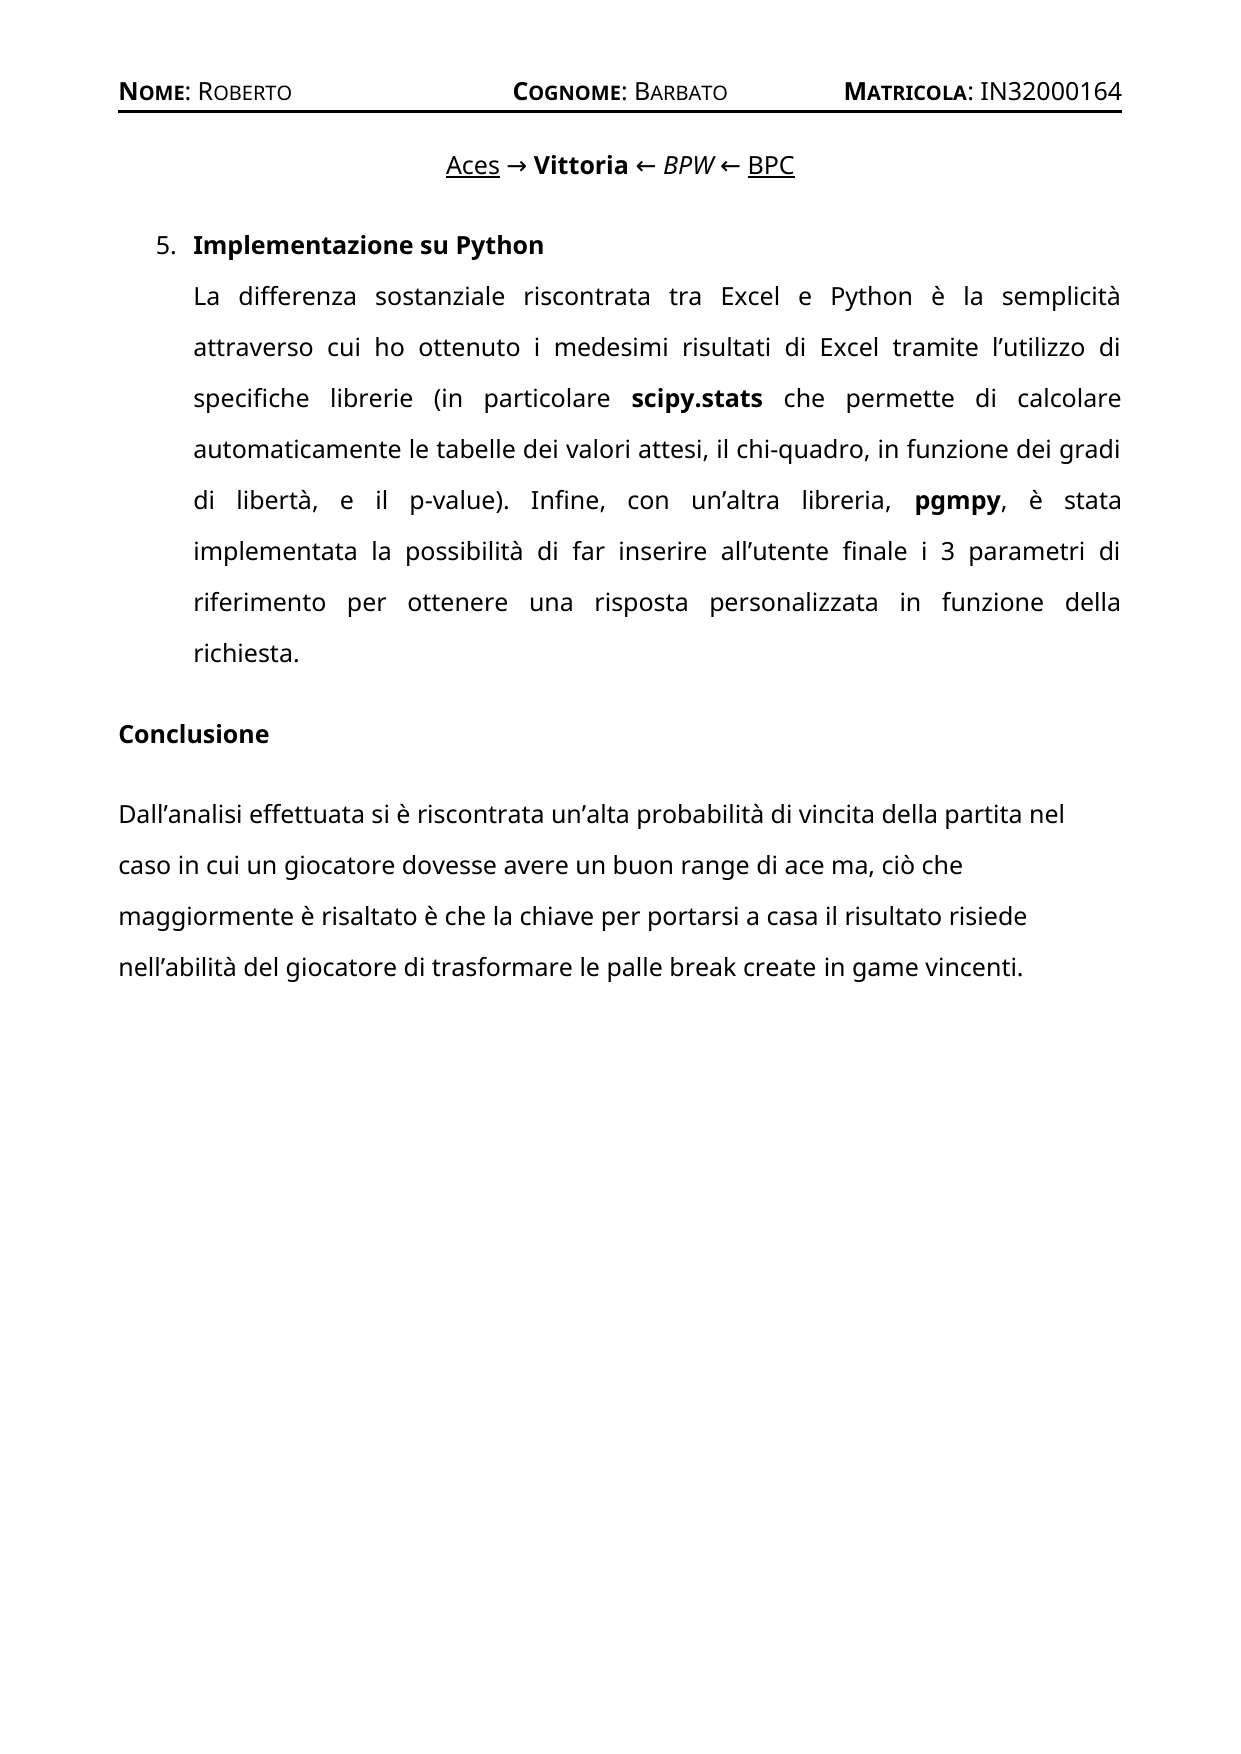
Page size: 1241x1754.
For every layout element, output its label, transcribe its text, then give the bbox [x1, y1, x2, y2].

text Aces → Vittoria ← BPW ← BPC [118, 148, 1122, 182]
list La differenza sostanziale riscontrata tra Excel e Python è la semplicità attraverso cui ho ottenuto i medesimi risultati di Excel tramite l’utilizzo di specifiche librerie (in particolare scipy.stats che permette di calcolare automaticamente le tabelle dei valori attesi, il chi-quadro, in funzione dei gradi di libertà, e il p-value). Infine, con un’altra libreria, pgmpy, è stata implementata la possibilità di far inserire all’utente finale i 3 parametri di riferimento per ottenere una risposta personalizzata in funzione della richiesta. [193, 279, 1122, 670]
list Implementazione su Python [156, 228, 1122, 262]
text Dall’analisi effettuata si è riscontrata un’alta probabilità di vincita della partita nel caso in cui un giocatore dovesse avere un buon range di ace ma, ciò che maggiormente è risaltato è che la chiave per portarsi a casa il risultato risiede nell’abilità del giocatore di trasformare le palle break create in game vincenti. [118, 797, 1122, 984]
text Conclusione [118, 716, 1122, 750]
